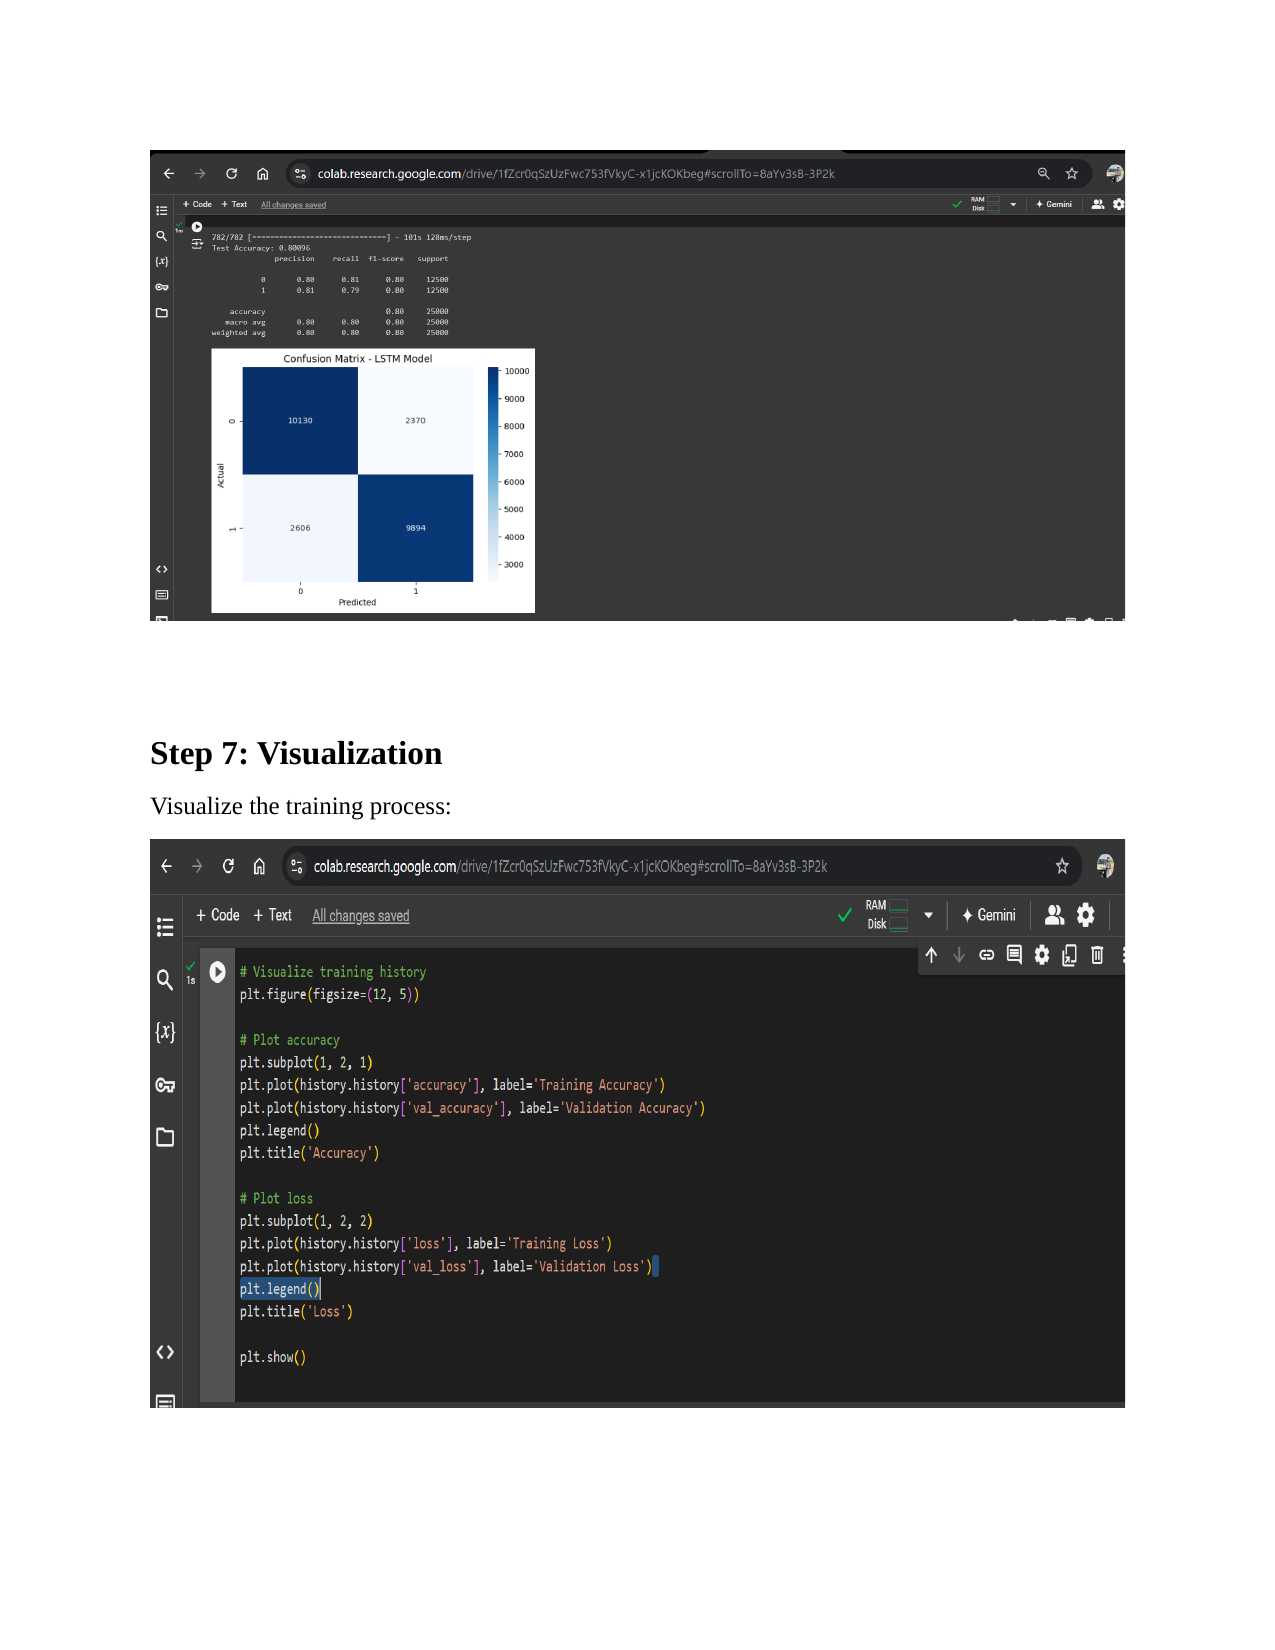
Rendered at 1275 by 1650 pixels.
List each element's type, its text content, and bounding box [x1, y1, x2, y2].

picture [150, 150, 1125, 621]
text Visualize the training process: [150, 791, 1125, 820]
text Step 7: Visualization [150, 733, 1125, 772]
picture [150, 839, 1125, 1408]
